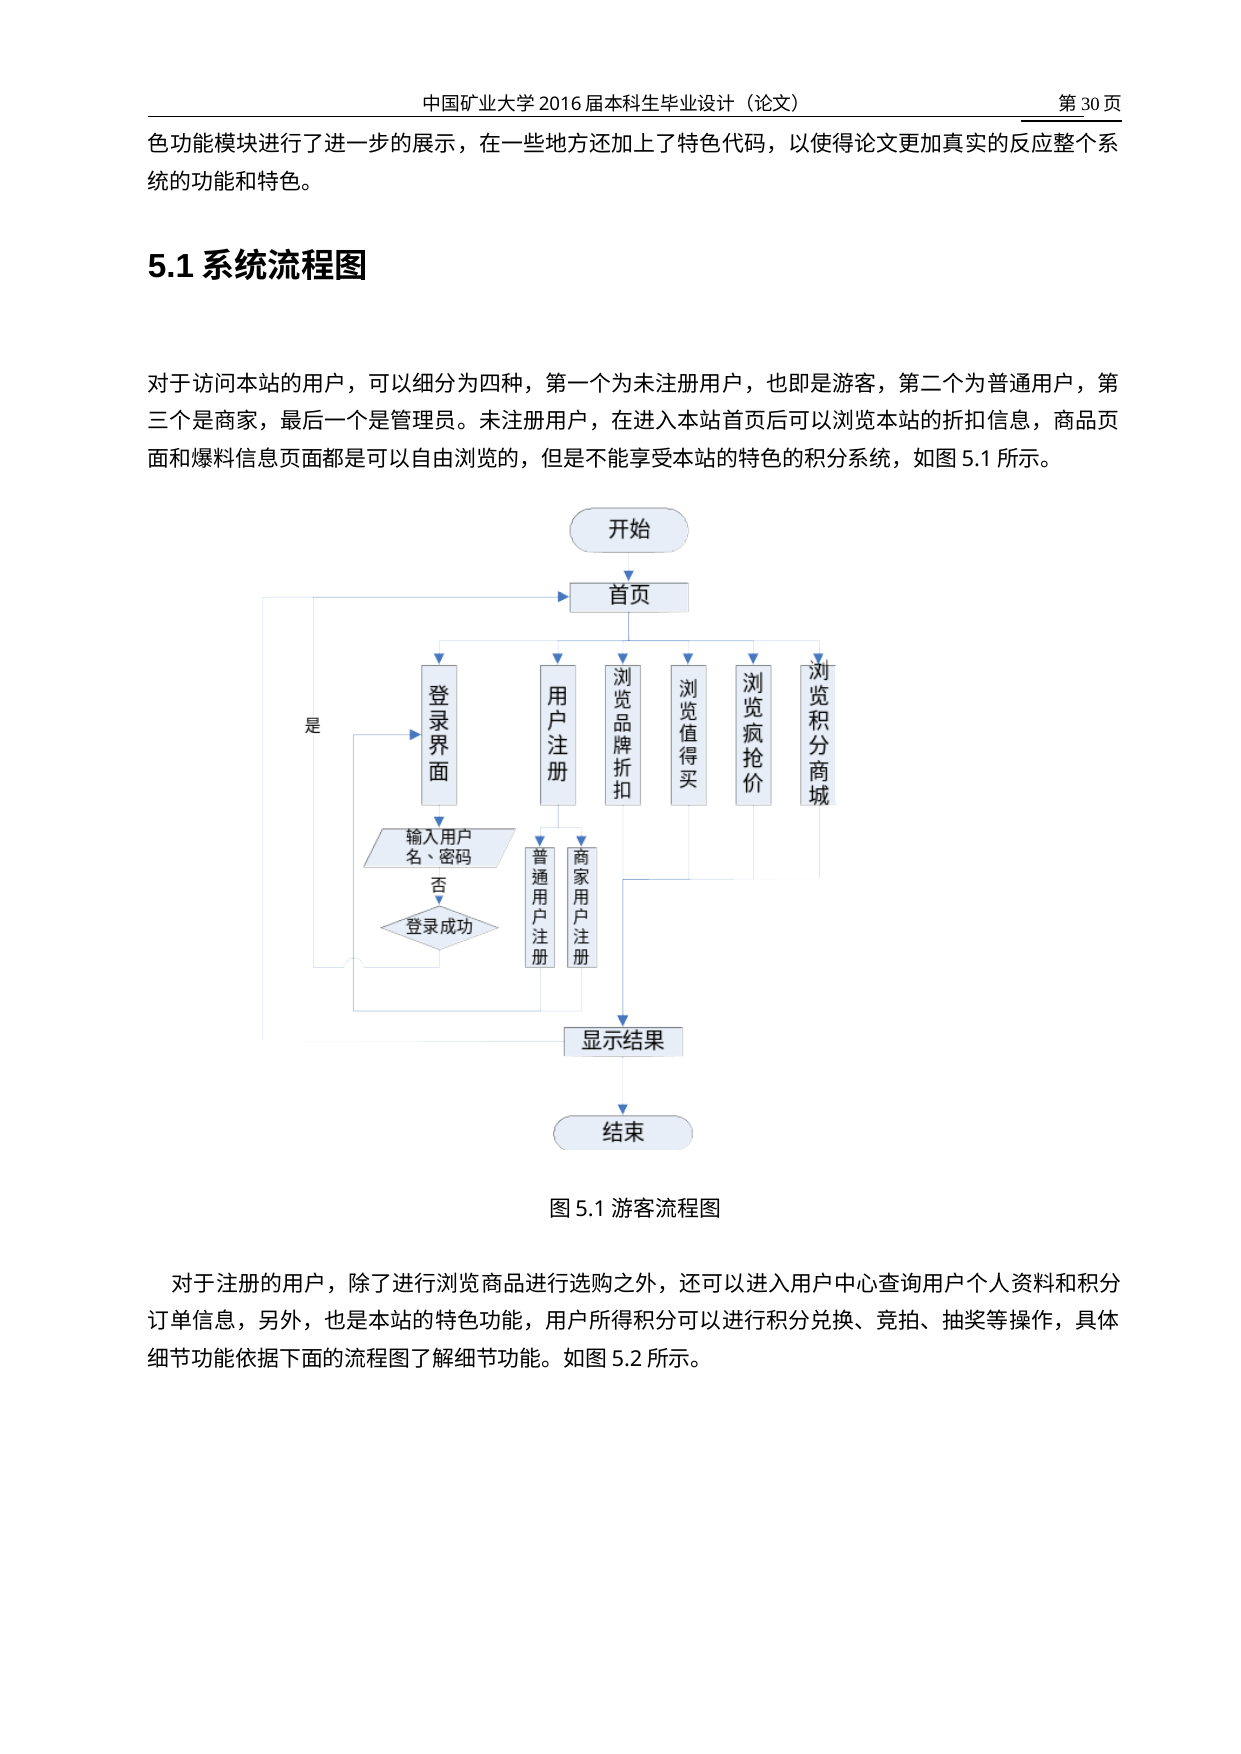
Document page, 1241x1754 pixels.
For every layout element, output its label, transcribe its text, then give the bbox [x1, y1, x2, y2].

text 图5.1 游客流程图 [148, 1188, 1122, 1225]
subtitle 5.1系统流程图 [148, 226, 1122, 301]
text 对于注册的用户，除了进行浏览商品进行选购之外，还可以进入用户中心查询用户个人资料和积分订单信息，另外，也是本站的特色功能，用户所得积分可以进行积分兑换、竞拍、抽奖等操作，具体细节功能依据下面的流程图了解细节功能。如图5.2所示。 [148, 1263, 1122, 1375]
text 对于访问本站的用户，可以细分为四种，第一个为未注册用户，也即是游客，第二个为普通用户，第三个是商家，最后一个是管理员。未注册用户，在进入本站首页后可以浏览本站的折扣信息，商品页面和爆料信息页面都是可以自由浏览的，但是不能享受本站的特色的积分系统，如图5.1所示。 [148, 363, 1122, 475]
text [148, 123, 1122, 198]
